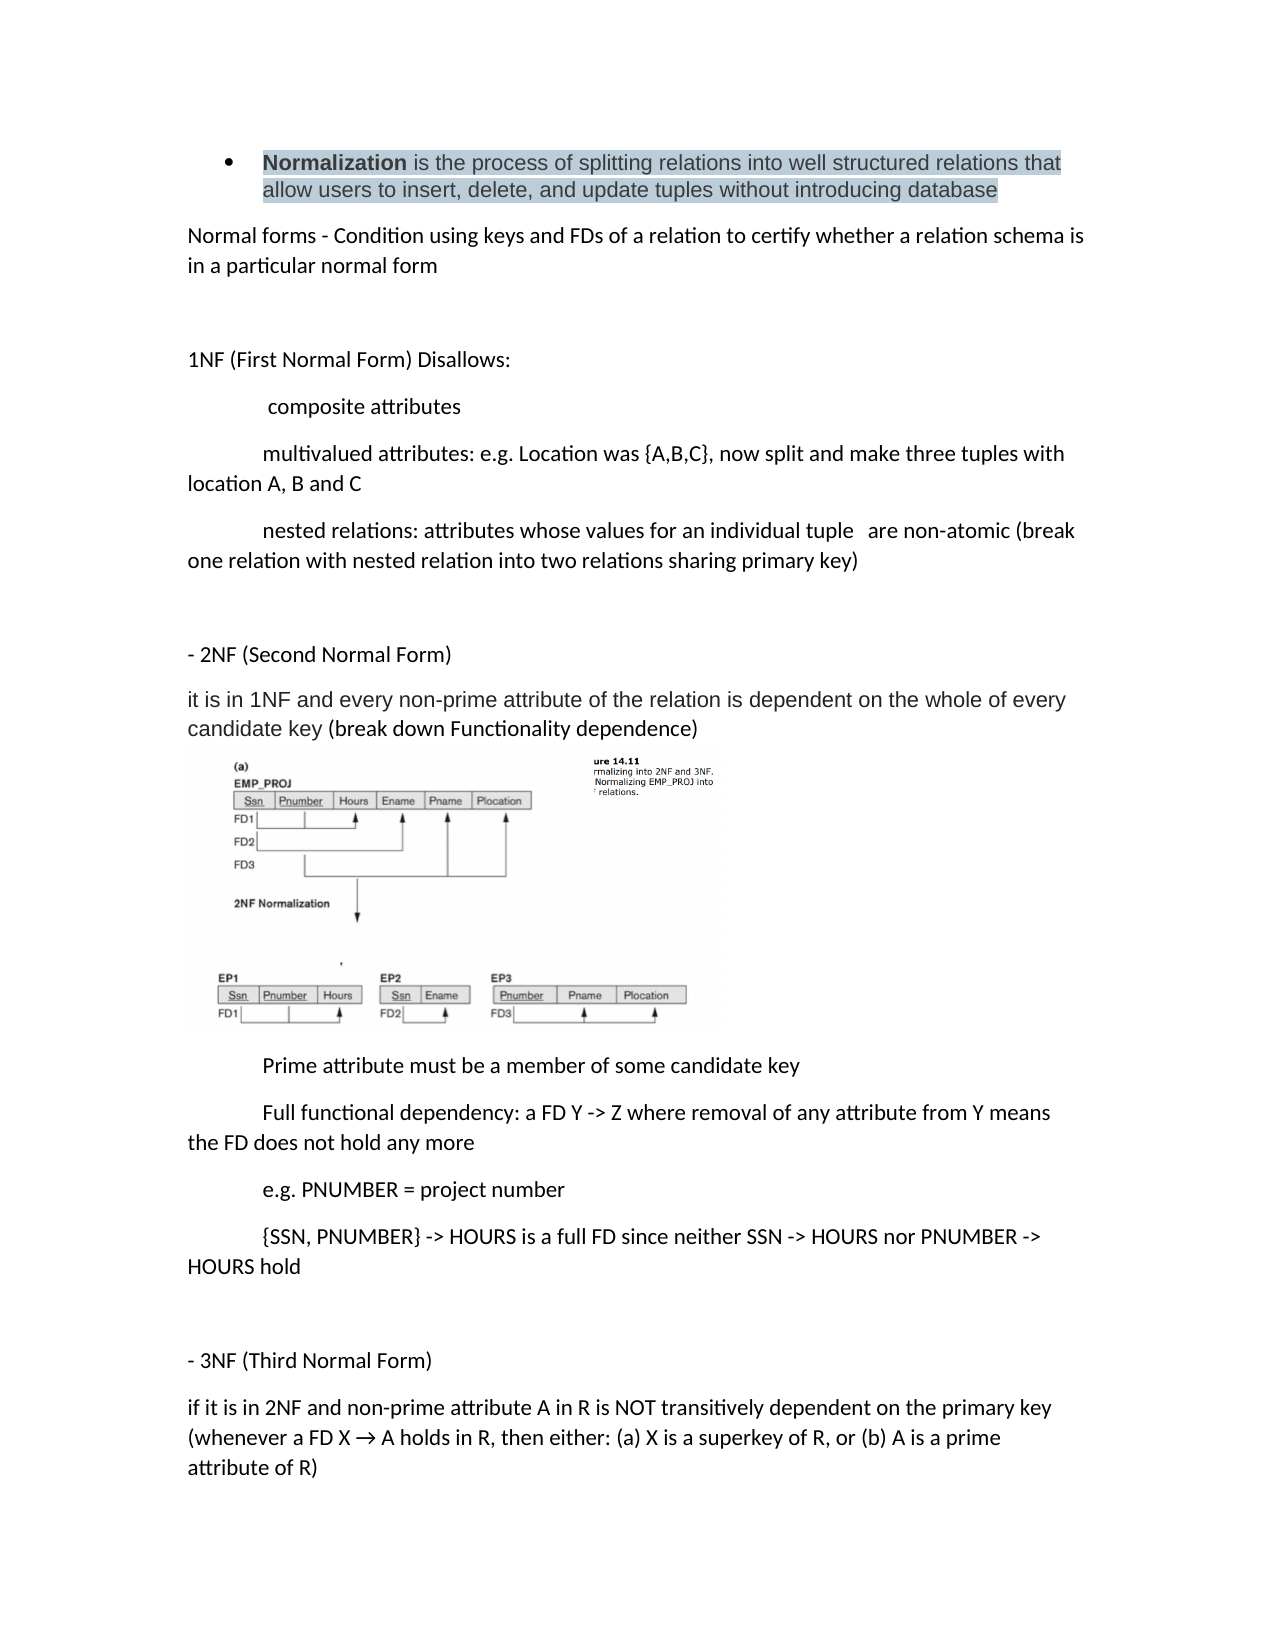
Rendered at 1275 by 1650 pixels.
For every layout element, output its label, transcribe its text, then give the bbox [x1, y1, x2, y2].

list Normalization is the process of splitting relations into well structured relations that allow users to insert, delete, and update tuples without introducing database [225, 150, 1087, 203]
text Full functional dependency: a FD Y -> Z where removal of any attribute from Y means the FD does not hold any more [187, 1098, 1087, 1156]
text if it is in 2NF and non-prime attribute A in R is NOT transitively dependent on the primary key (whenever a FD X → A holds in R, then either: (a) X is a superkey of R, or (b) A is a prime attribute of R) [187, 1393, 1087, 1481]
text - 3NF (Third Normal Form) [187, 1346, 1087, 1374]
text Prime attribute must be a member of some candidate key [187, 1051, 1087, 1079]
text multivalued attributes: e.g. Location was {A,B,C}, now split and make three tuples with location A, B and C [187, 439, 1087, 497]
text 1NF (First Normal Form) Disallows: [187, 345, 1087, 373]
text Normal forms - Condition using keys and FDs of a relation to certify whether a relation schema is in a particular normal form [187, 221, 1087, 279]
picture [187, 744, 723, 1033]
text - 2NF (Second Normal Form) [187, 640, 1087, 668]
text composite attributes [187, 392, 1087, 420]
text nested relations: attributes whose values for an individual tuple are non-atomic (break one relation with nested relation into two relations sharing primary key) [187, 516, 1087, 574]
text {SSN, PNUMBER} -> HOURS is a full FD since neither SSN -> HOURS nor PNUMBER -> HOURS hold [187, 1222, 1087, 1280]
text e.g. PNUMBER = project number [187, 1175, 1087, 1203]
